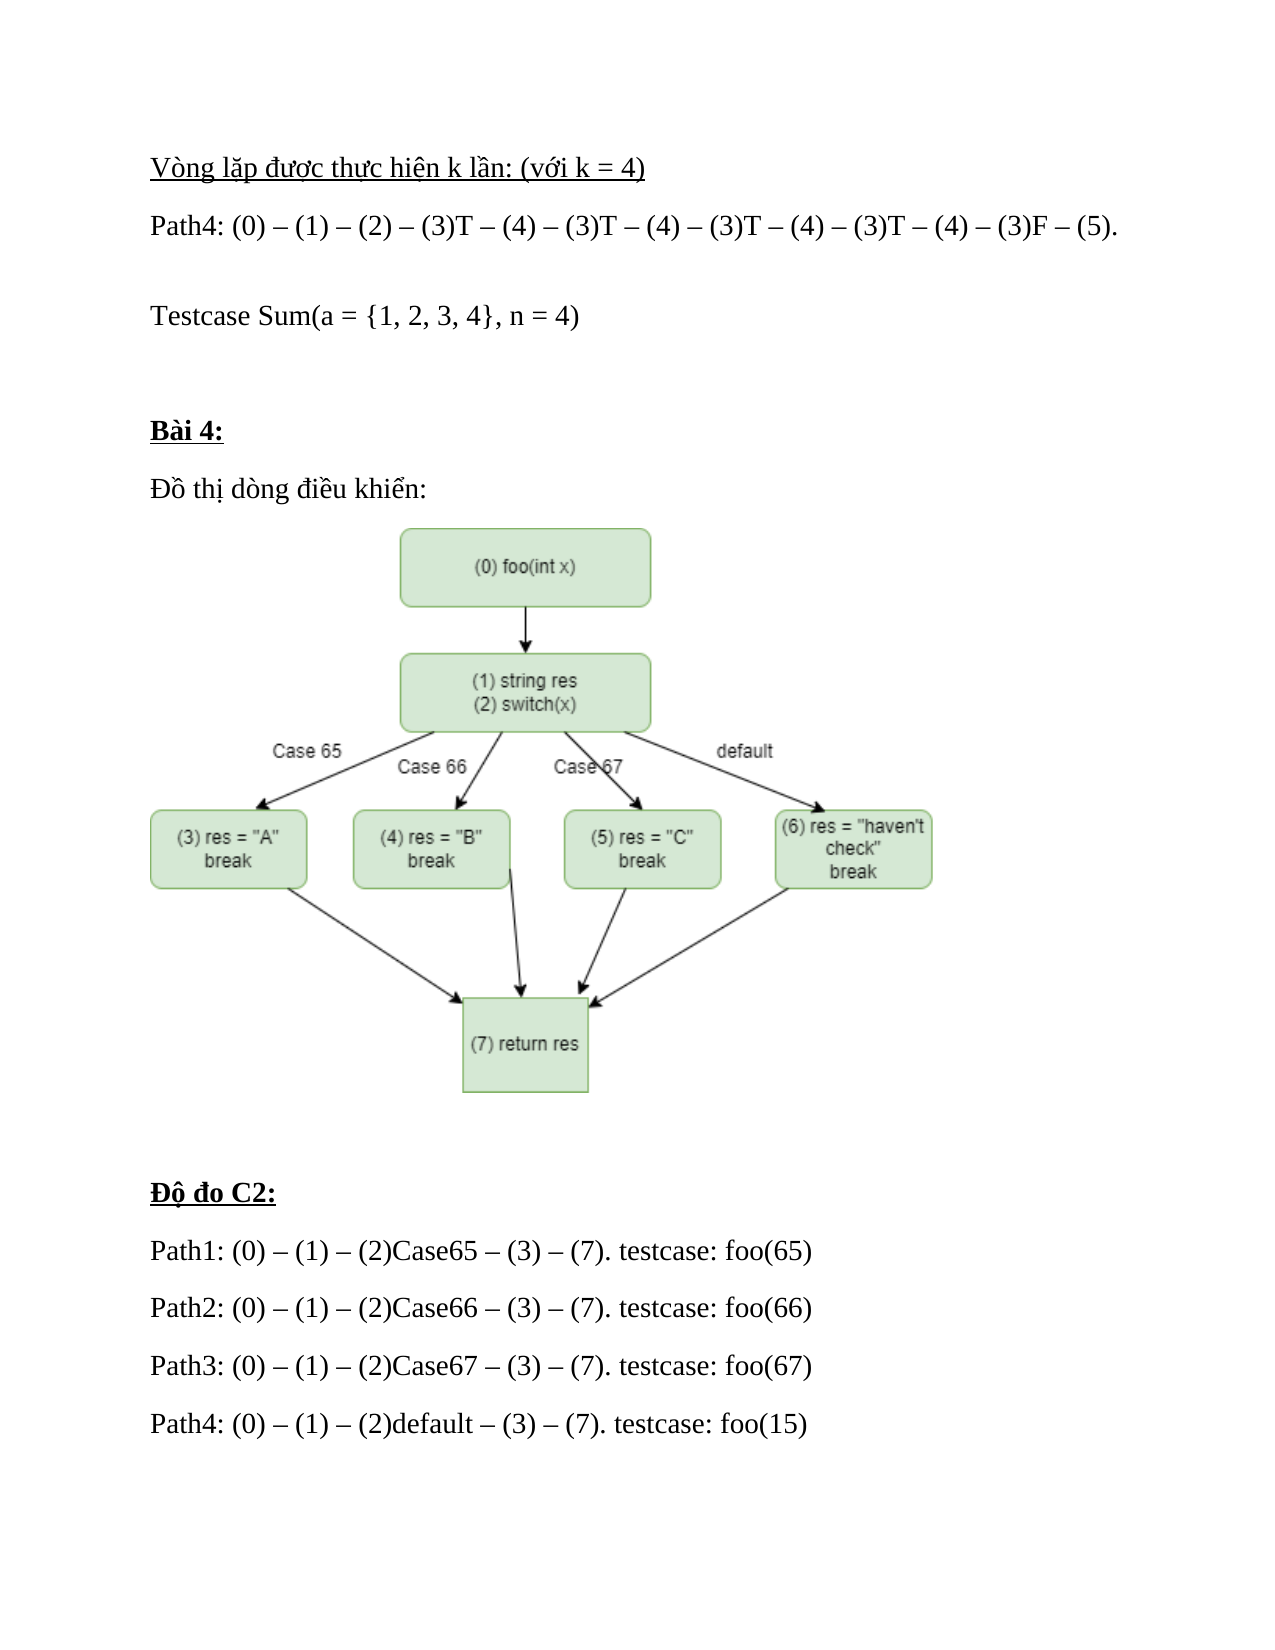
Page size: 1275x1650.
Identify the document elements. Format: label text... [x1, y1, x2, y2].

text Vòng lặp được thực hiện k lần: (với k = 4) [150, 150, 1125, 183]
text Path3: (0) – (1) – (2)Case67 – (3) – (7). testcase: foo(67) [150, 1348, 1125, 1382]
text Path4: (0) – (1) – (2) – (3)T – (4) – (3)T – (4) – (3)T – (4) – (3)T – (4) – (3)F – (5). Testcase Sum(a = {1, 2, 3, 4}, n = 4) [150, 208, 1125, 332]
text Path2: (0) – (1) – (2)Case66 – (3) – (7). testcase: foo(66) [150, 1290, 1125, 1324]
text Đồ thị dòng điều khiển: [150, 471, 1125, 505]
text Độ đo C2: [150, 1175, 1125, 1208]
text Bài 4: [150, 413, 1125, 447]
text Path1: (0) – (1) – (2)Case65 – (3) – (7). testcase: foo(65) [150, 1233, 1125, 1266]
picture [150, 528, 933, 1093]
text Path4: (0) – (1) – (2)default – (3) – (7). testcase: foo(15) [150, 1406, 1125, 1439]
